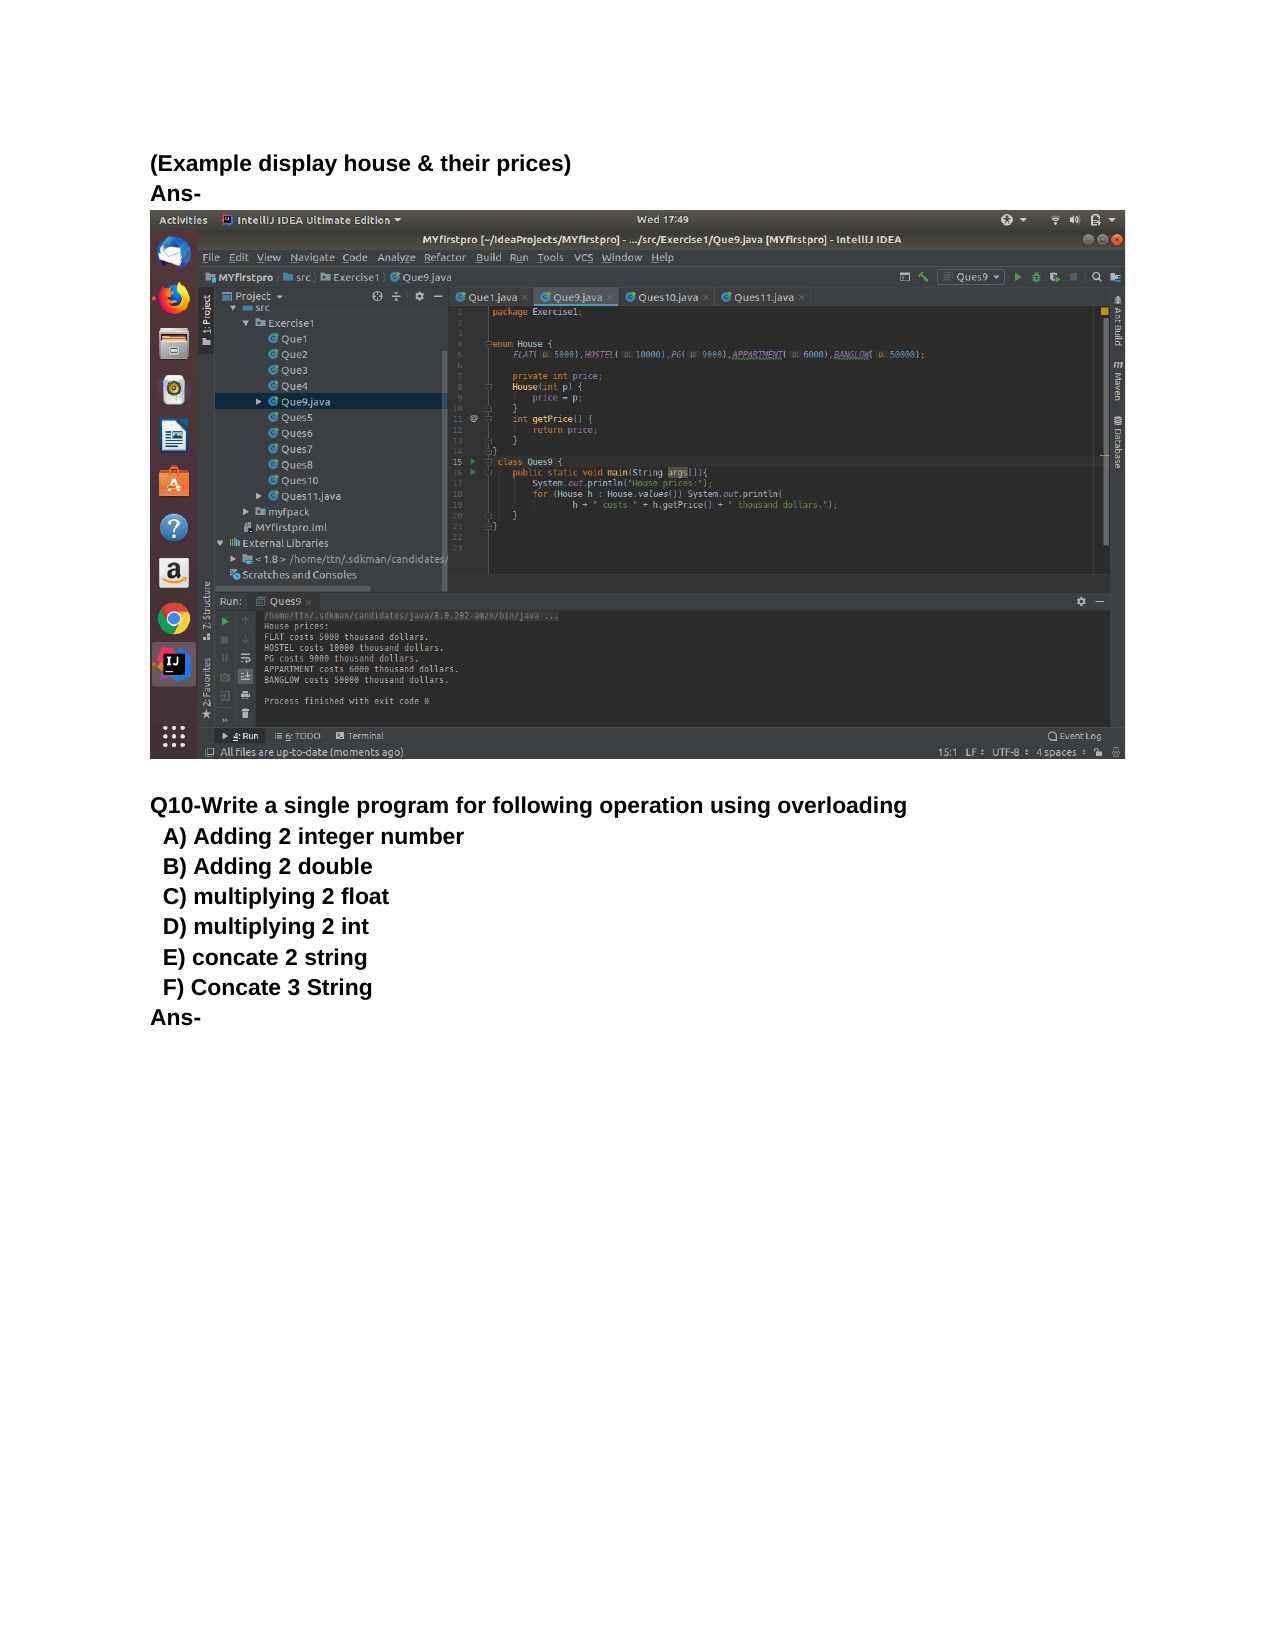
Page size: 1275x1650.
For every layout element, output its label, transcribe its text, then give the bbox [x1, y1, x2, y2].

text F) Concate 3 String [150, 974, 1125, 1000]
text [150, 150, 1125, 176]
picture [150, 210, 1125, 759]
text E) concate 2 string [150, 943, 1125, 970]
text Ans- [150, 1004, 1125, 1030]
text C) multiplying 2 float [150, 883, 1125, 909]
text Q10-Write a single program for following operation using overloading [150, 792, 1125, 819]
text A) Adding 2 integer number [150, 823, 1125, 849]
text Ans- [150, 180, 1125, 207]
text D) multiplying 2 int [150, 913, 1125, 939]
text B) Adding 2 double [150, 853, 1125, 879]
